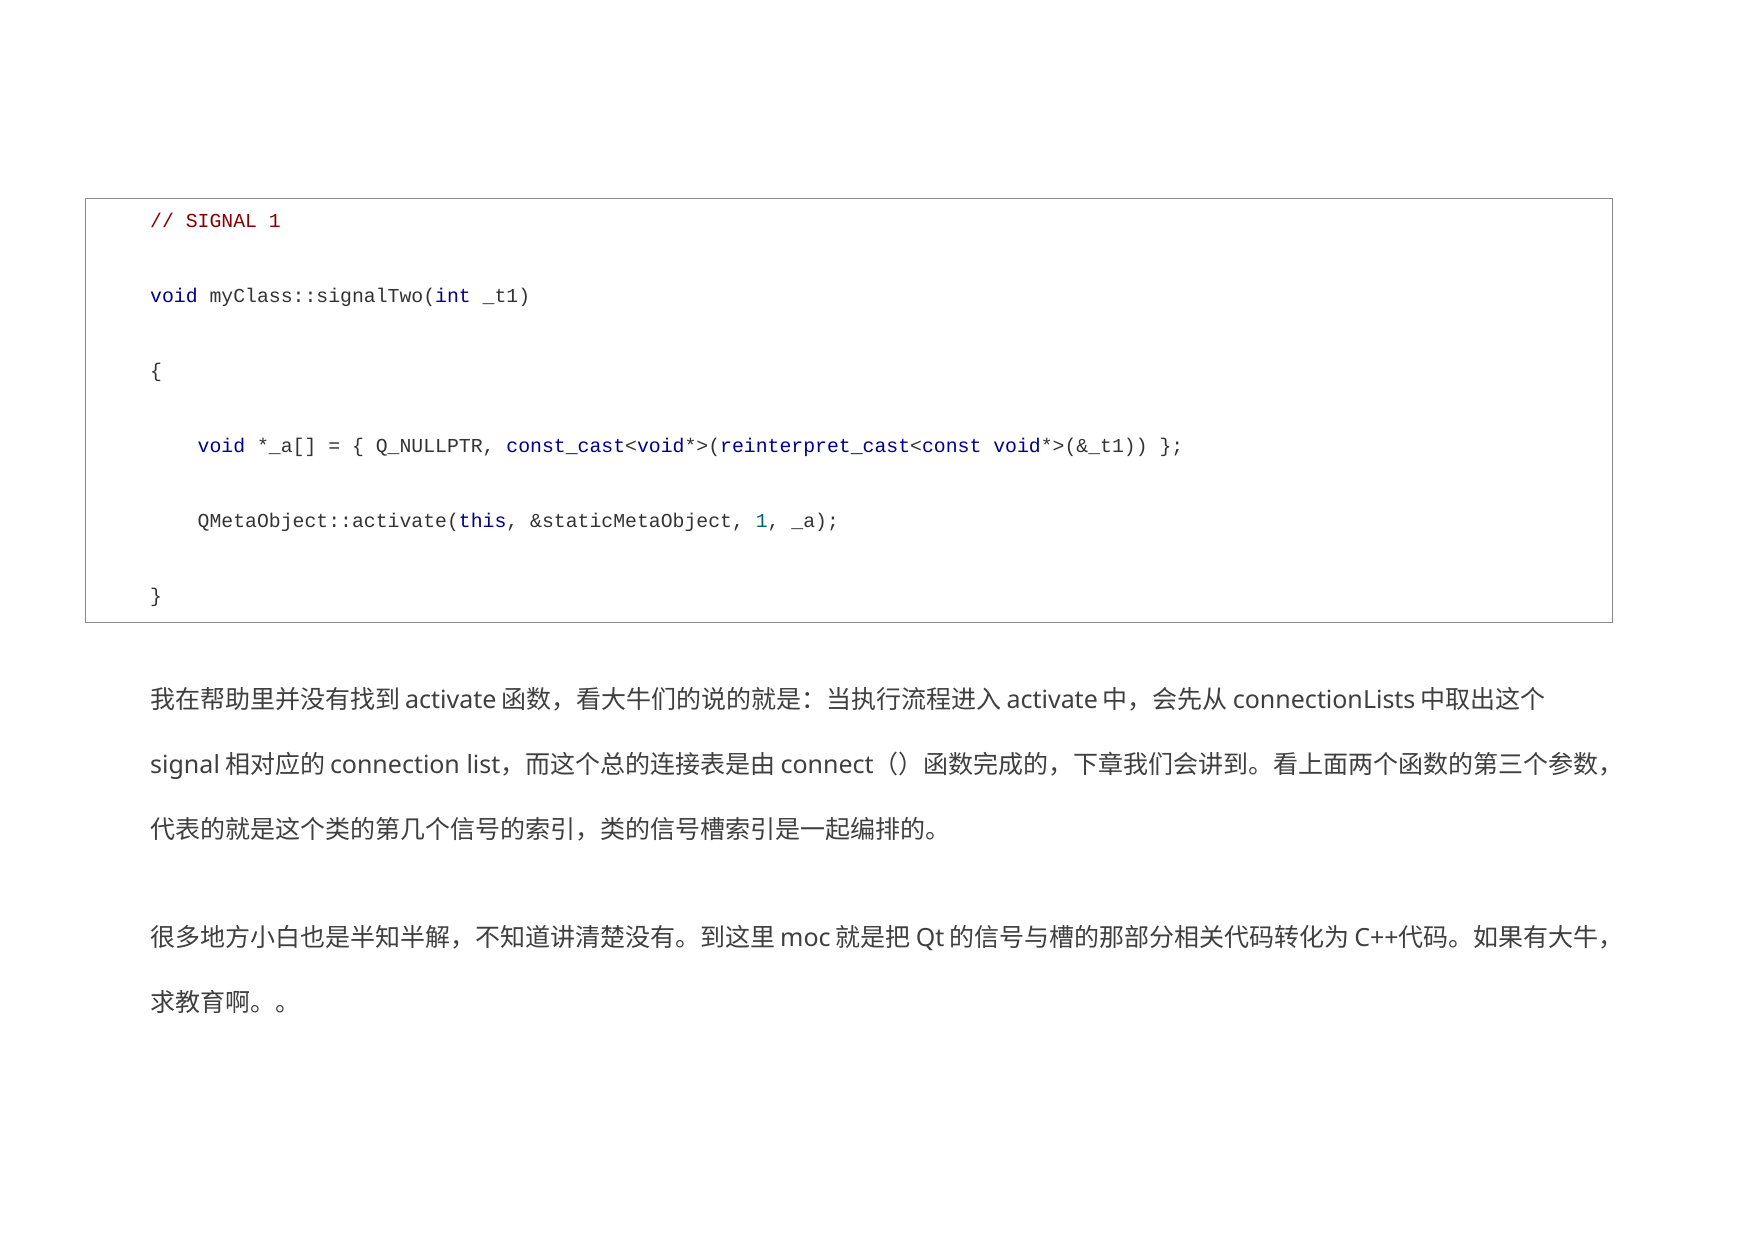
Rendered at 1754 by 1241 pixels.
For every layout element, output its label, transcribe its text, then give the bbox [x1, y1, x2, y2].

text void *_a[] = { Q_NULLPTR, const_cast<void*>(reinterpret_cast<const void*>(&_t1)) }; [86, 423, 1612, 464]
text } [86, 573, 1612, 622]
text { [86, 348, 1612, 389]
text 我在帮助里并没有找到activate函数，看大牛们的说的就是：当执行流程进入activate中，会先从connectionLists中取出这个signal相对应的connection list，而这个总的连接表是由connect（）函数完成的，下章我们会讲到。看上面两个函数的第三个参数，代表的就是这个类的第几个信号的索引，类的信号槽索引是一起编排的。 [150, 665, 1604, 860]
text 很多地方小白也是半知半解，不知道讲清楚没有。到这里moc就是把Qt的信号与槽的那部分相关代码转化为C++代码。如果有大牛，求教育啊。。 [150, 903, 1604, 1033]
text void myClass::signalTwo(int _t1) [86, 273, 1612, 314]
text // SIGNAL 1 [86, 199, 1612, 239]
text QMetaObject::activate(this, &staticMetaObject, 1, _a); [86, 498, 1612, 539]
